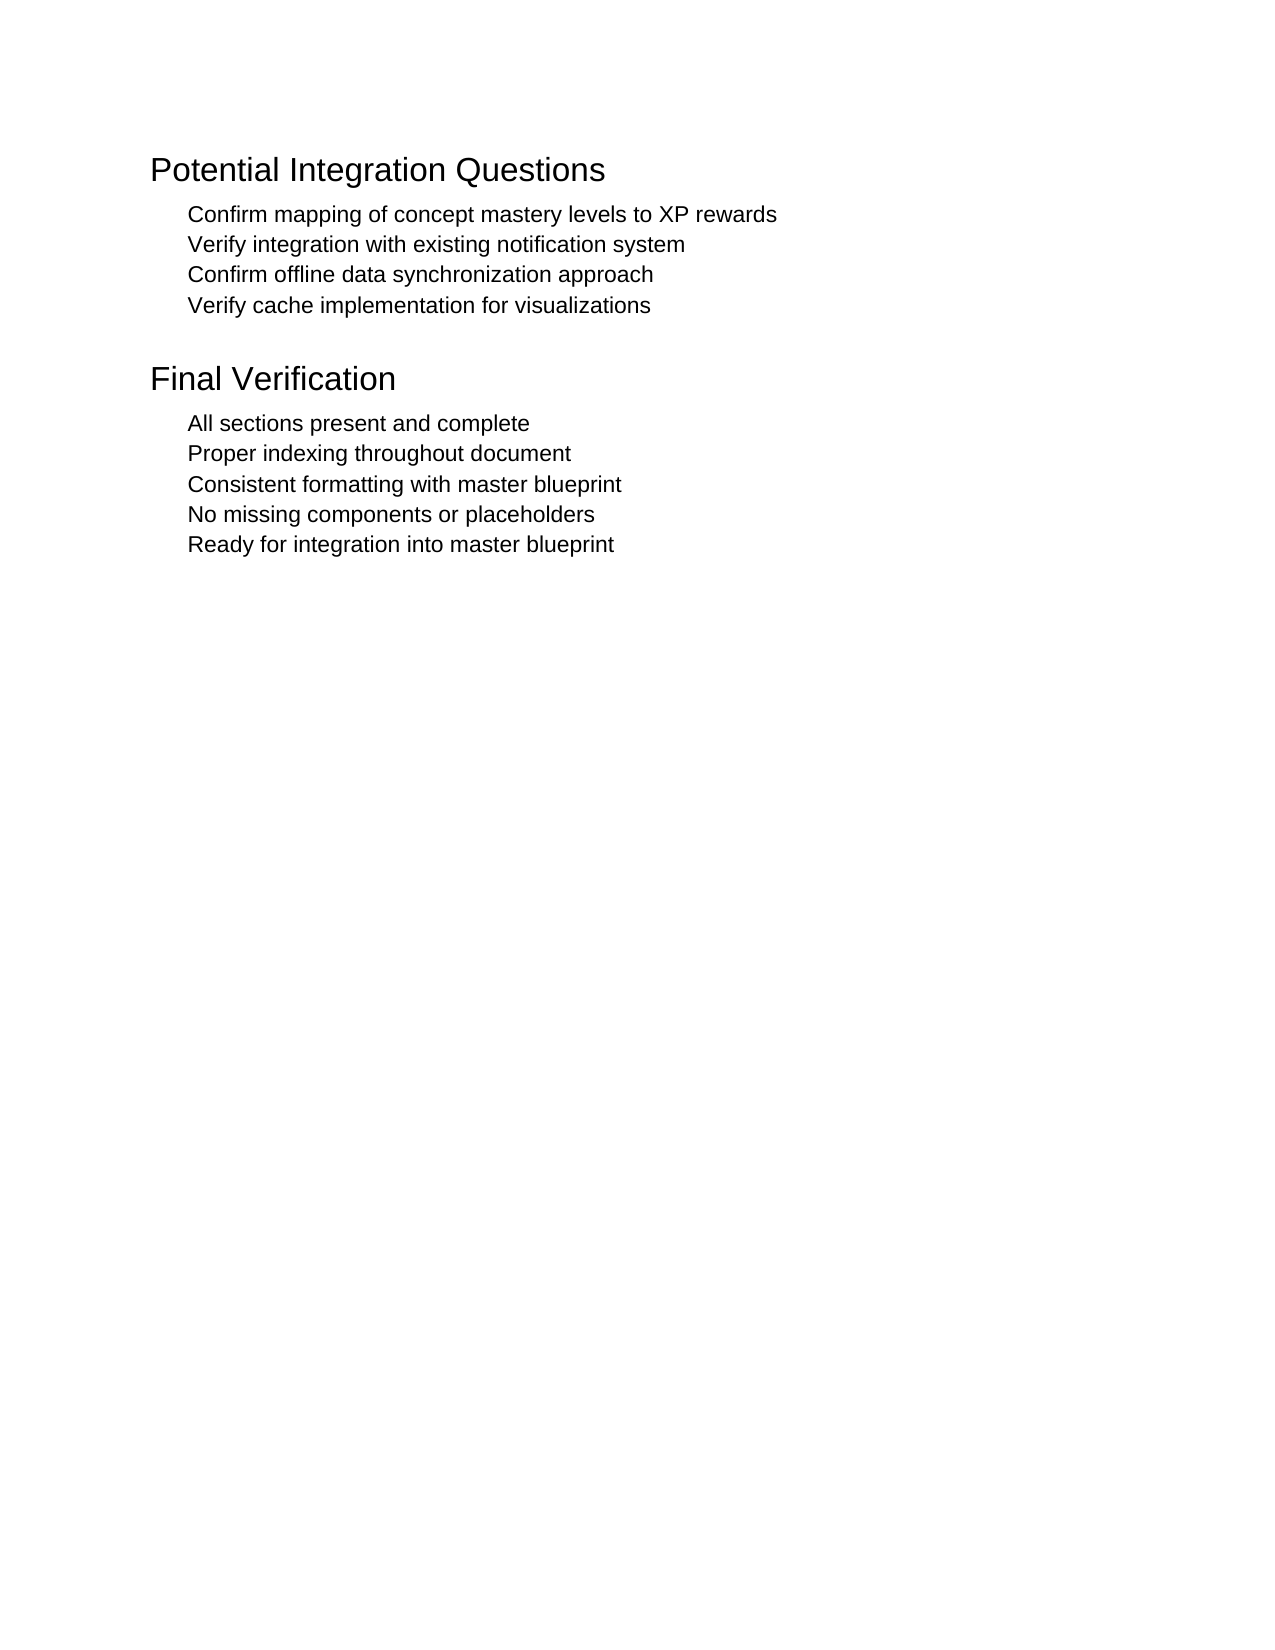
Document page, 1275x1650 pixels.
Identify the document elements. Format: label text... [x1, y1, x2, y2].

subtitle Potential Integration Questions [150, 150, 1125, 188]
list All sections present and complete [187, 410, 1125, 437]
list Proper indexing throughout document [187, 440, 1125, 467]
list Verify cache implementation for visualizations [187, 292, 1125, 318]
list Verify integration with existing notification system [187, 231, 1125, 257]
list Confirm mapping of concept mastery levels to XP rewards [187, 201, 1125, 227]
subtitle Final Verification [150, 359, 1125, 398]
list No missing components or placeholders [187, 501, 1125, 527]
list Confirm offline data synchronization approach [187, 261, 1125, 288]
list Consistent formatting with master blueprint [187, 471, 1125, 497]
list Ready for integration into master blueprint [187, 531, 1125, 557]
